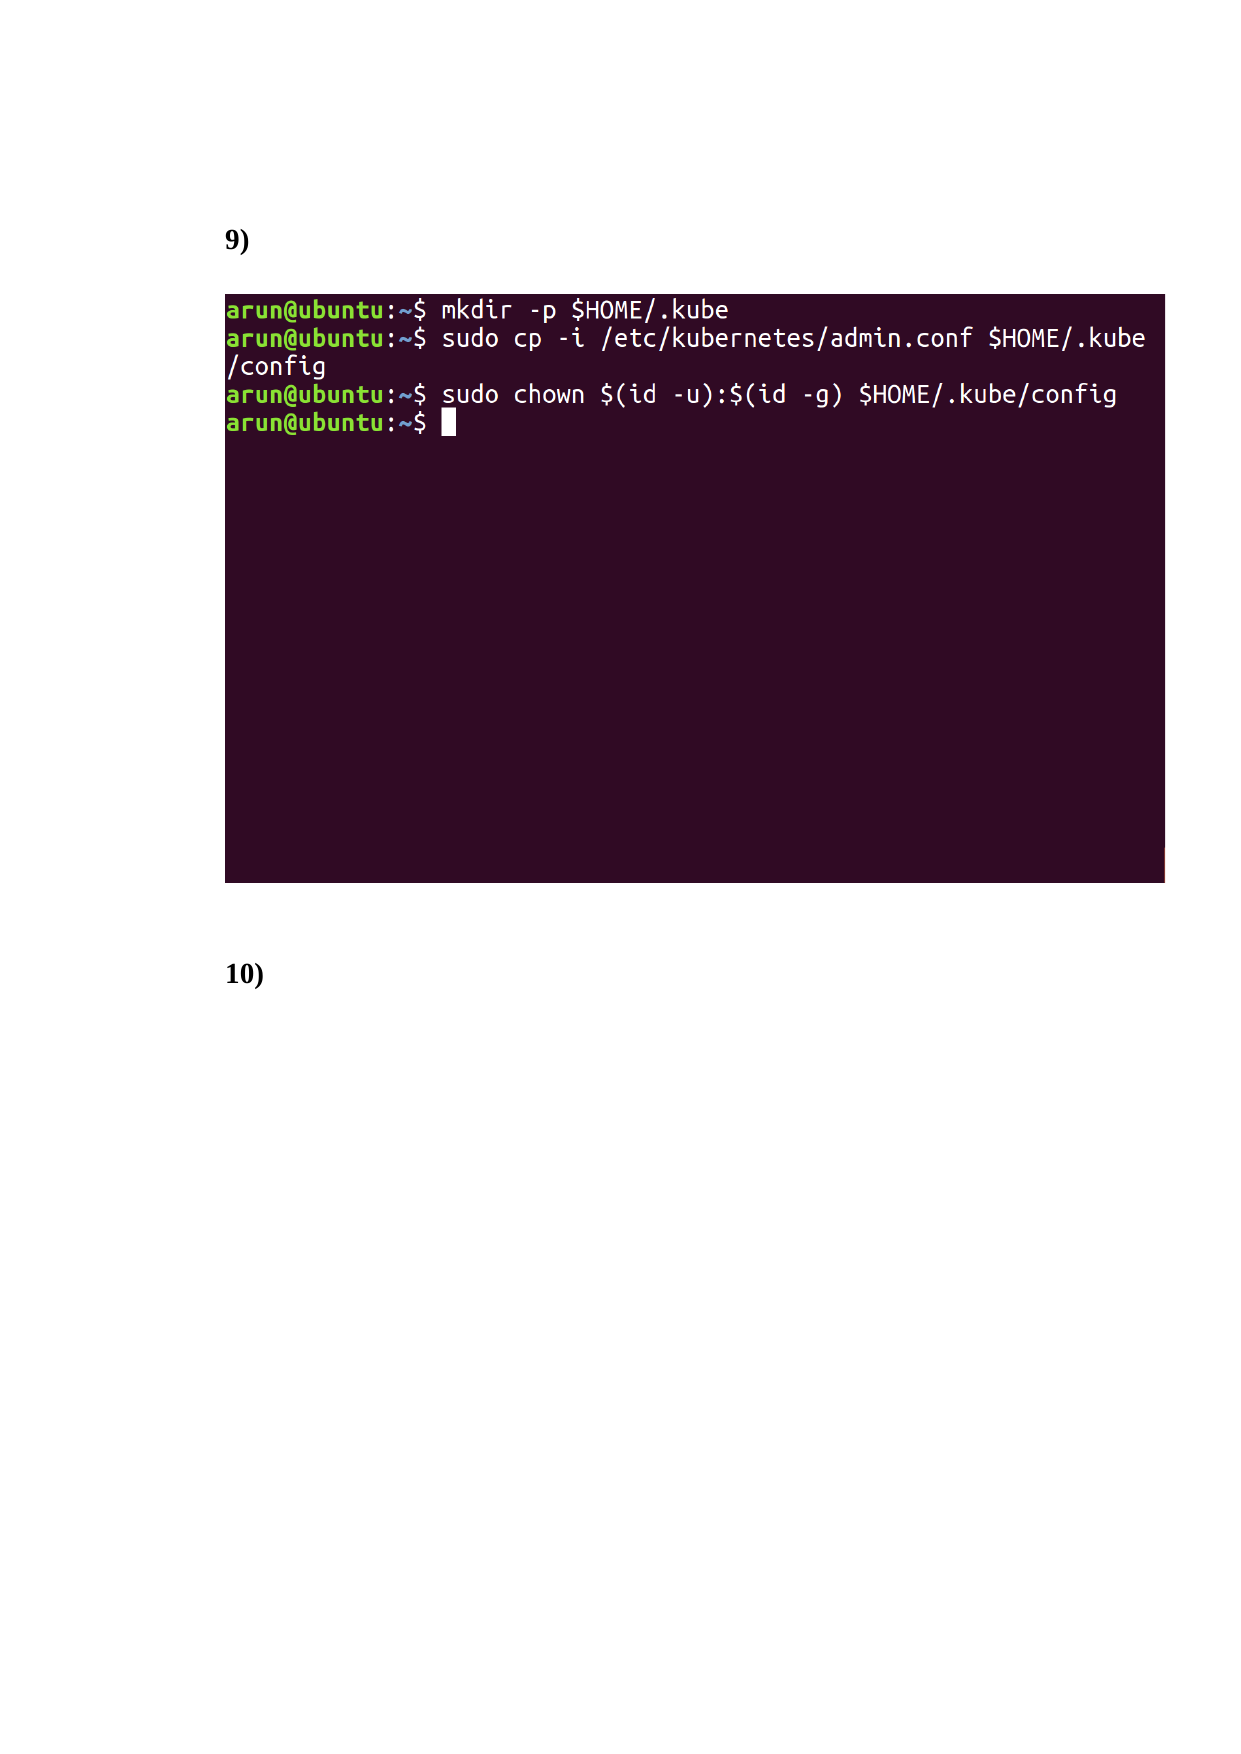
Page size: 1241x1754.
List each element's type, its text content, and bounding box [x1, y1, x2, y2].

picture [225, 294, 1166, 883]
list 9) [225, 222, 1090, 256]
list 10) [225, 957, 1090, 990]
